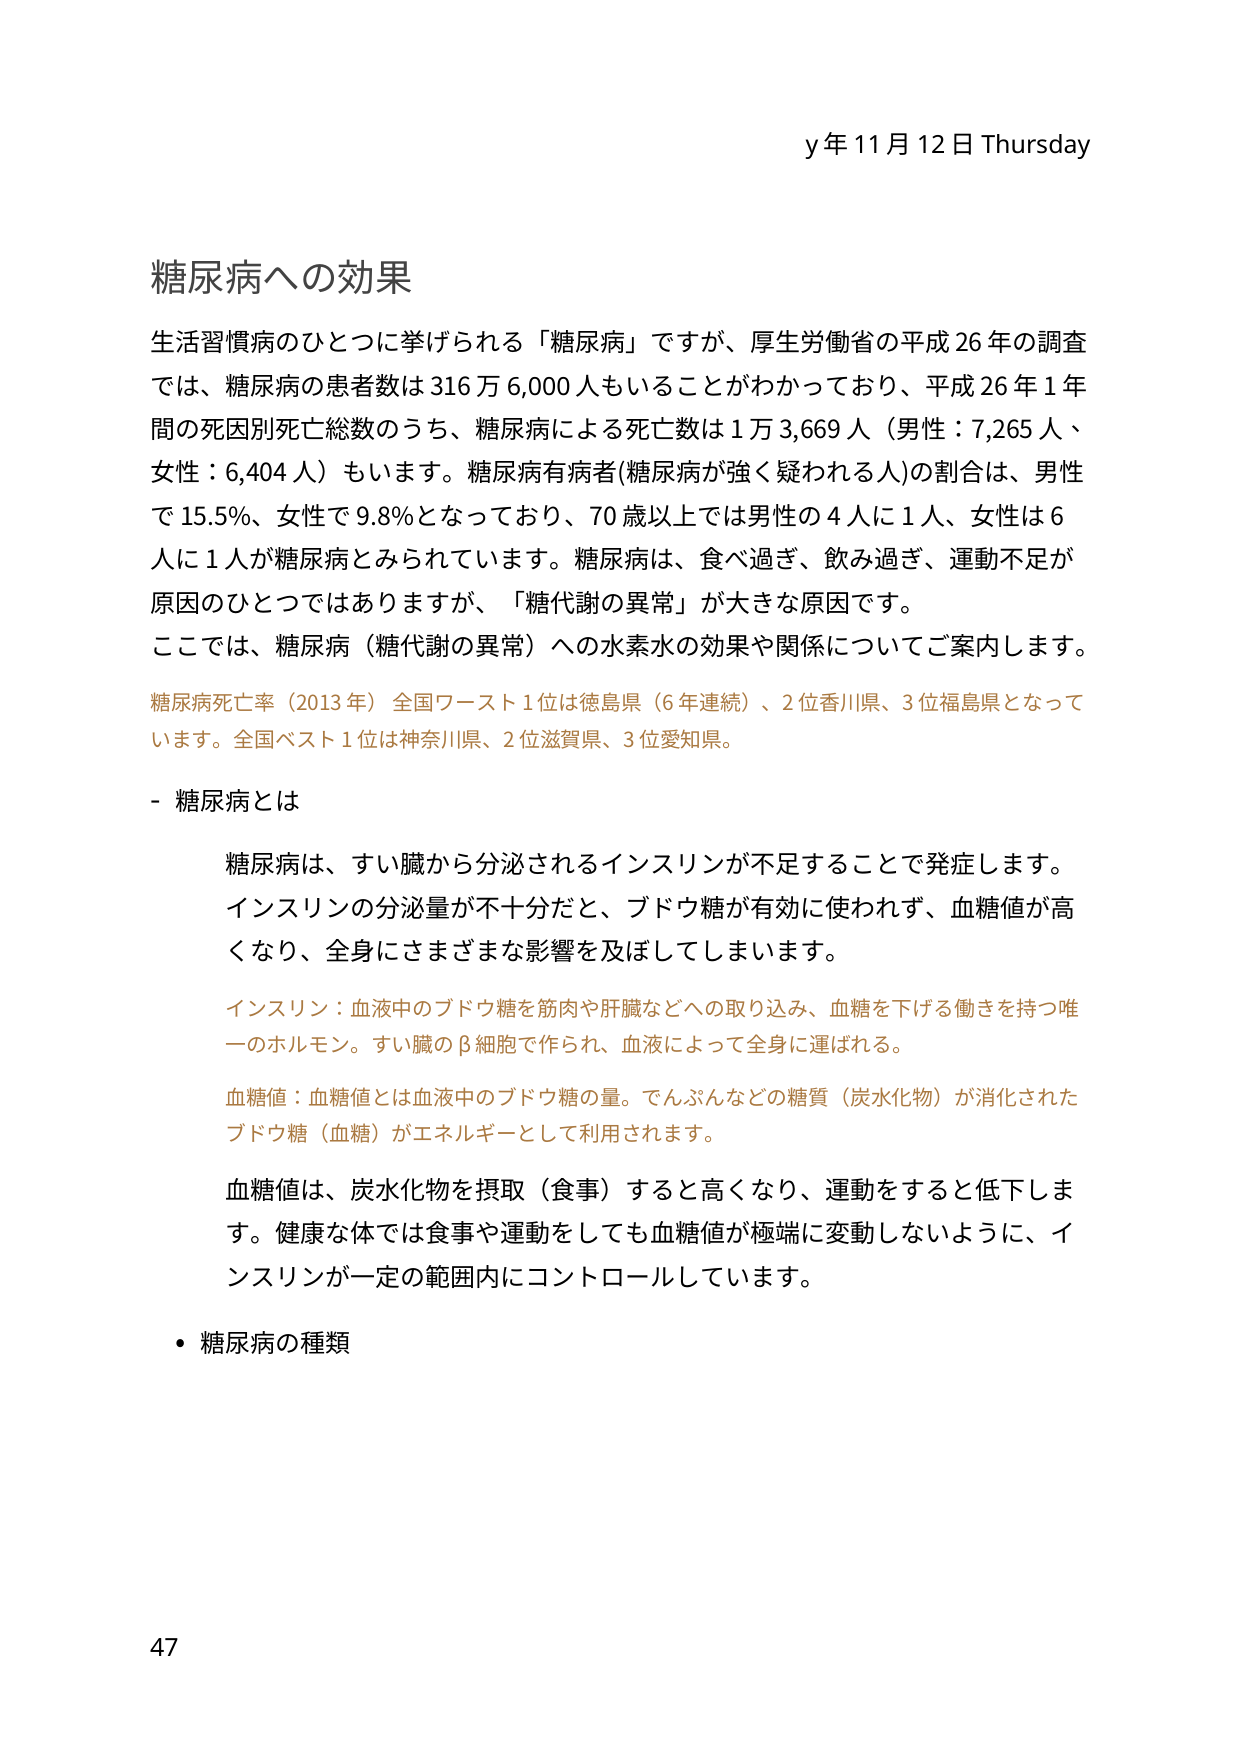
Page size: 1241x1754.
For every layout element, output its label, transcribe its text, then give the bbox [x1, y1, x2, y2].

text 糖尿病への効果 [150, 247, 1090, 302]
list 糖尿病の種類 [175, 1317, 1090, 1361]
text 血糖値：血糖値とは血液中のブドウ糖の量。でんぷんなどの糖質（炭水化物）が消化されたブドウ糖（血糖）がエネルギーとして利用されます。 [225, 1081, 1090, 1148]
text 糖尿病死亡率（2013年） 全国ワースト1位は徳島県（6年連続）、2位香川県、3位福島県となっています。全国ベスト1位は神奈川県、2位滋賀県、3位愛知県。 [150, 687, 1090, 753]
list 糖尿病とは [150, 776, 1090, 819]
text インスリン：血液中のブドウ糖を筋肉や肝臓などへの取り込み、血糖を下げる働きを持つ唯一のホルモン。すい臓のβ細胞で作られ、血液によって全身に運ばれる。 [225, 992, 1090, 1058]
text 生活習慣病のひとつに挙げられる「糖尿病」ですが、厚生労働省の平成26年の調査では、糖尿病の患者数は316万6,000人もいることがわかっており、平成26年1年間の死因別死亡総数のうち、糖尿病による死亡数は1万3,669人（男性：7,265人、女性：6,404人）もいます。糖尿病有病者(糖尿病が強く疑われる人)の割合は、男性で15.5%、女性で9.8%となっており、70歳以上では男性の4人に1人、女性は6人に1人が糖尿病とみられています。糖尿病は、食べ過ぎ、飲み過ぎ、運動不足が原因のひとつではありますが、「糖代謝の異常」が大きな原因です。 ここでは、糖尿病（糖代謝の異常）への水素水の効果や関係についてご案内します。 [150, 322, 1090, 663]
text 糖尿病は、すい臓から分泌されるインスリンが不足することで発症します。インスリンの分泌量が不十分だと、ブドウ糖が有効に使われず、血糖値が高くなり、全身にさまざまな影響を及ぼしてしまいます。 [225, 845, 1090, 968]
text 血糖値は、炭水化物を摂取（食事）すると高くなり、運動をすると低下します。健康な体では食事や運動をしても血糖値が極端に変動しないように、インスリンが一定の範囲内にコントロールしています。 [225, 1170, 1090, 1293]
